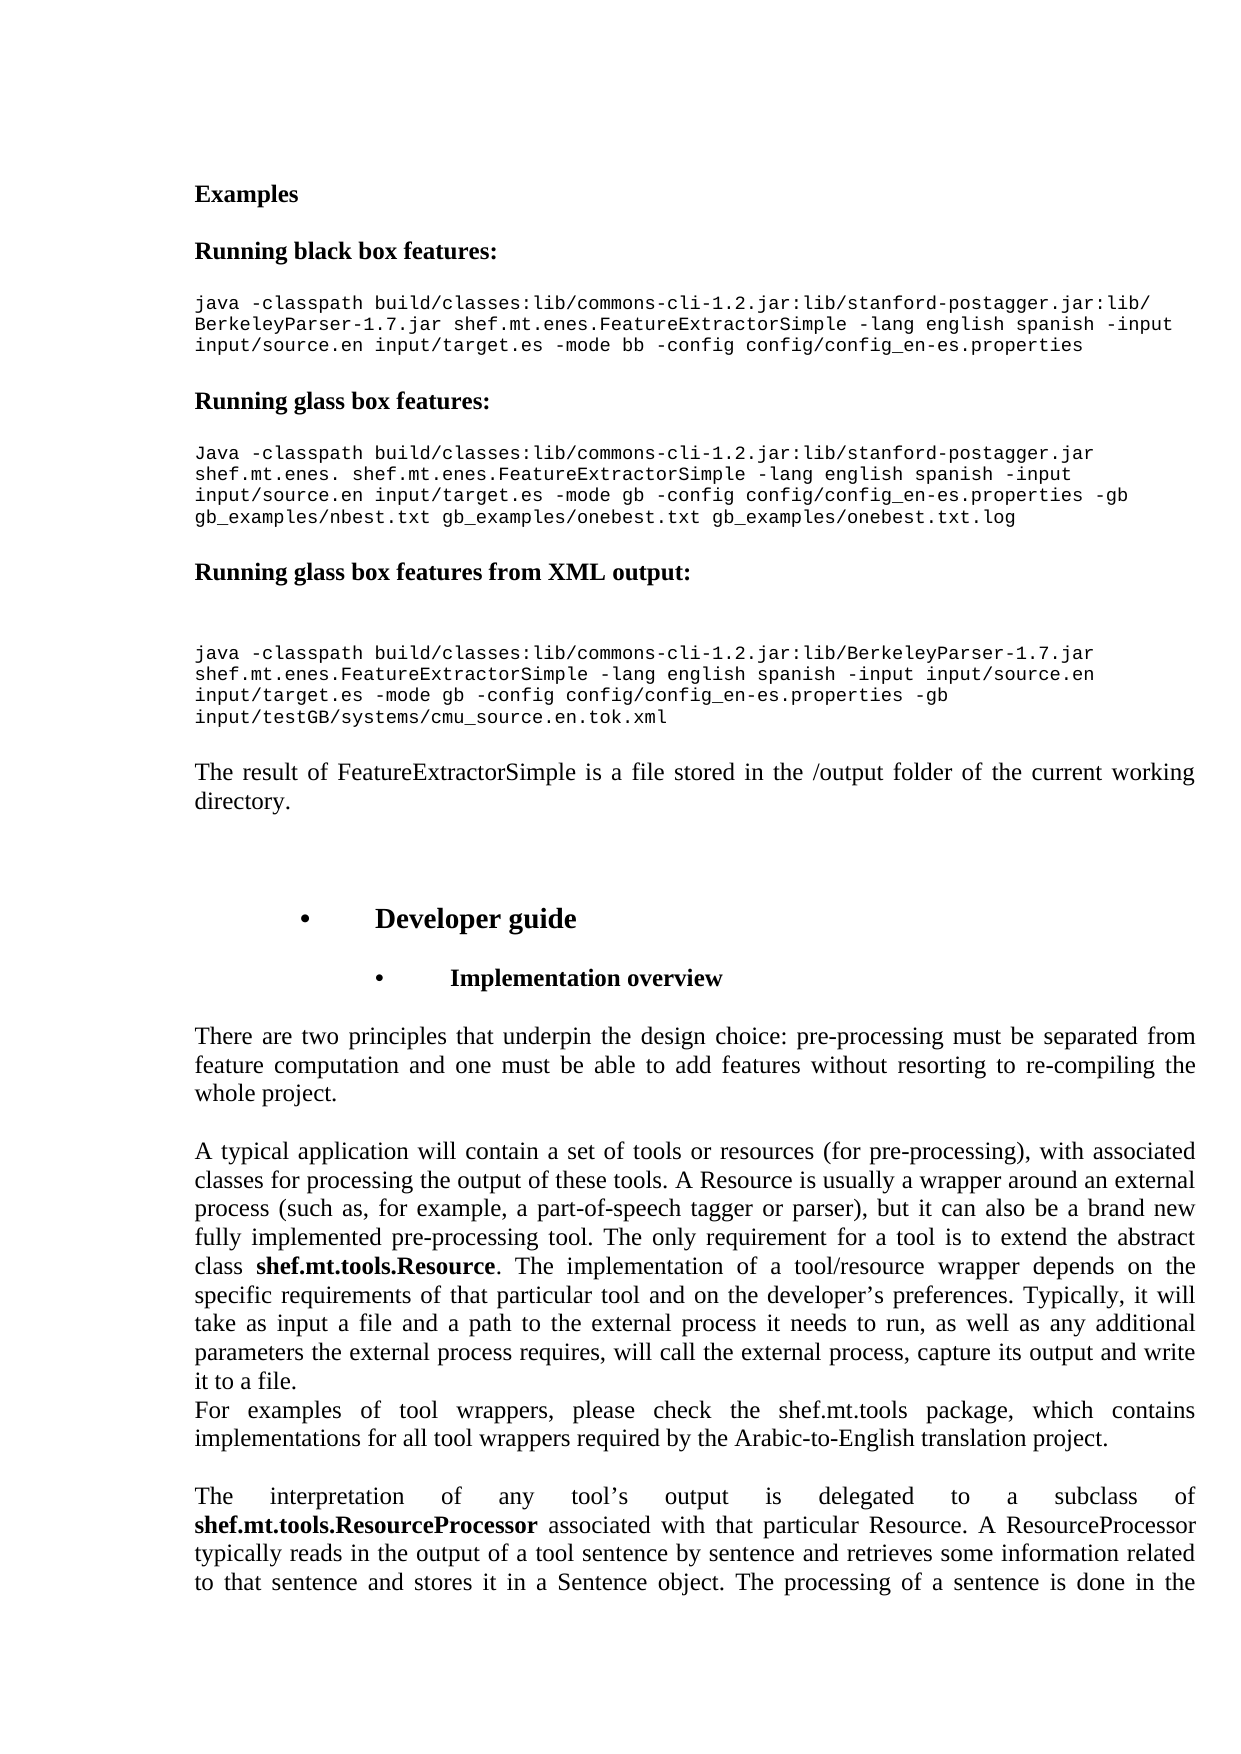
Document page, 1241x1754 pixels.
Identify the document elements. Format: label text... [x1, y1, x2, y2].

text • Developer guide [225, 901, 1197, 935]
text Running glass box features from XML output: [194, 557, 1197, 586]
text Running glass box features: [194, 386, 1197, 415]
text There are two principles that underpin the design choice: pre-processing must be separated from feature computation and one must be able to add features without resorting to re-compiling the whole project. [194, 1021, 1197, 1107]
text java -classpath build/classes:lib/commons-cli-1.2.jar:lib/BerkeleyParser-1.7.jar shef.mt.enes.FeatureExtractorSimple -lang english spanish -input input/source.en input/target.es -mode gb -config config/config_en-es.properties -gb input/testGB/systems/cmu_source.en.tok.xml [194, 644, 1197, 729]
text Running black box features: [194, 236, 1197, 265]
text Examples [194, 179, 1197, 207]
text • Implementation overview [300, 963, 1197, 992]
text For examples of tool wrappers, please check the shef.mt.tools package, which contains implementations for all tool wrappers required by the Arabic-to-English translation project. [194, 1395, 1197, 1452]
text The result of FeatureExtractorSimple is a file stored in the /output folder of the current working directory. [194, 757, 1197, 815]
text A typical application will contain a set of tools or resources (for pre-processing), with associated classes for processing the output of these tools. A Resource is usually a wrapper around an external process (such as, for example, a part-of-speech tagger or parser), but it can also be a brand new fully implemented pre-processing tool. The only requirement for a tool is to extend the abstract class shef.mt.tools.Resource. The implementation of a tool/resource wrapper depends on the specific requirements of that particular tool and on the developer’s preferences. Typically, it will take as input a file and a path to the external process it needs to run, as well as any additional parameters the external process requires, will call the external process, capture its output and write it to a file. [194, 1136, 1197, 1395]
